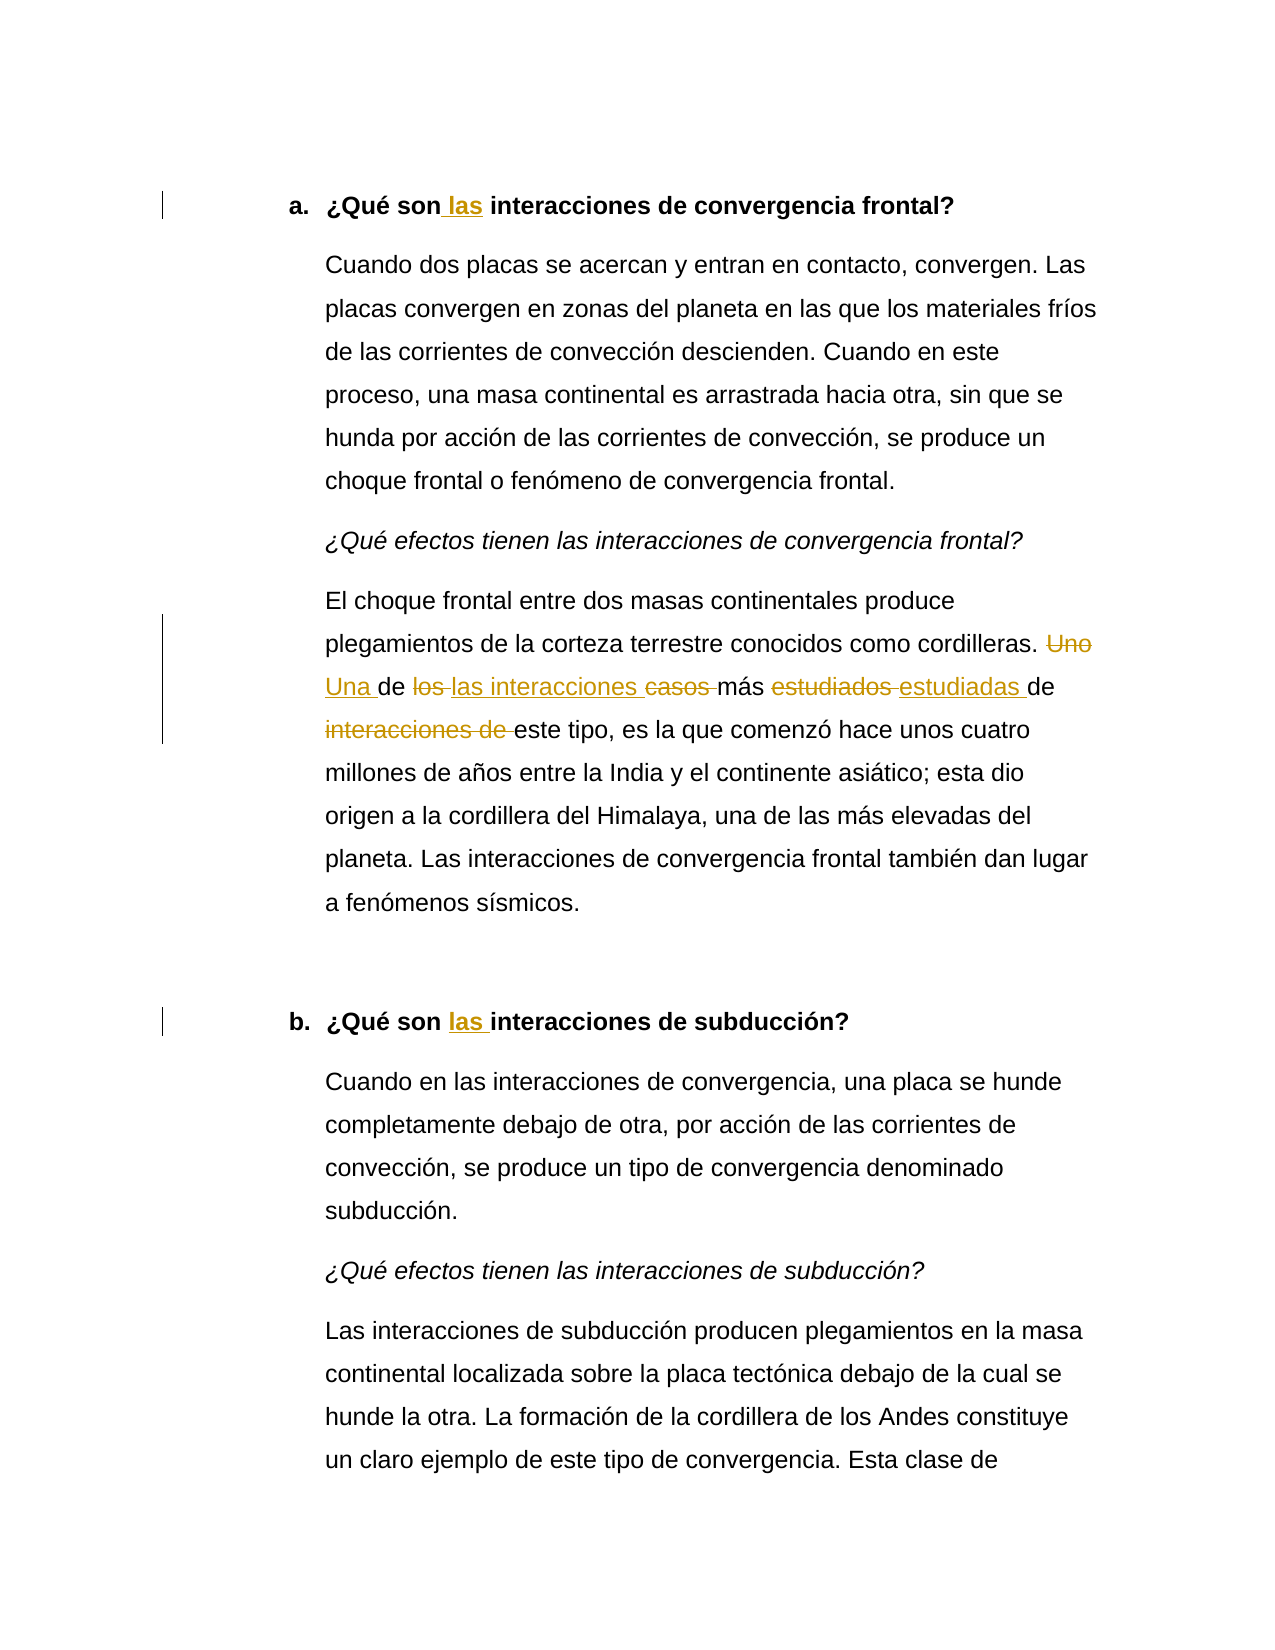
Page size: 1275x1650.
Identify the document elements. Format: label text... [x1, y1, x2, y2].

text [325, 1316, 1098, 1474]
text El choque frontal entre dos masas continentales produce plegamientos de la corteza terrestre conocidos como cordilleras. de más de este tipo, es la que comenzó hace unos cuatro millones de años entre la India y el continente asiático; esta dio origen a la cordillera del Himalaya, una de las más elevadas del planeta. Las interacciones de convergencia frontal también dan lugar a fenómenos sísmicos. [325, 586, 1098, 916]
text Cuando en las interacciones de convergencia, una placa se hunde completamente debajo de otra, por acción de las corrientes de convección, se produce un tipo de convergencia denominado subducción. [325, 1067, 1098, 1225]
text Cuando dos placas se acercan y entran en contacto, convergen. Las placas convergen en zonas del planeta en las que los materiales fríos de las corrientes de convección descienden. Cuando en este proceso, una masa continental es arrastrada hacia otra, sin que se hunda por acción de las corrientes de convección, se produce un choque frontal o fenómeno de convergencia frontal. [325, 251, 1098, 495]
text ¿Qué efectos tienen las interacciones de subducción? [325, 1256, 1098, 1285]
list ¿Qué son interacciones de convergencia frontal? [288, 191, 1098, 219]
list ¿Qué son interacciones de subducción? [288, 1007, 1098, 1036]
text ¿Qué efectos tienen las interacciones de convergencia frontal? [325, 526, 1098, 555]
